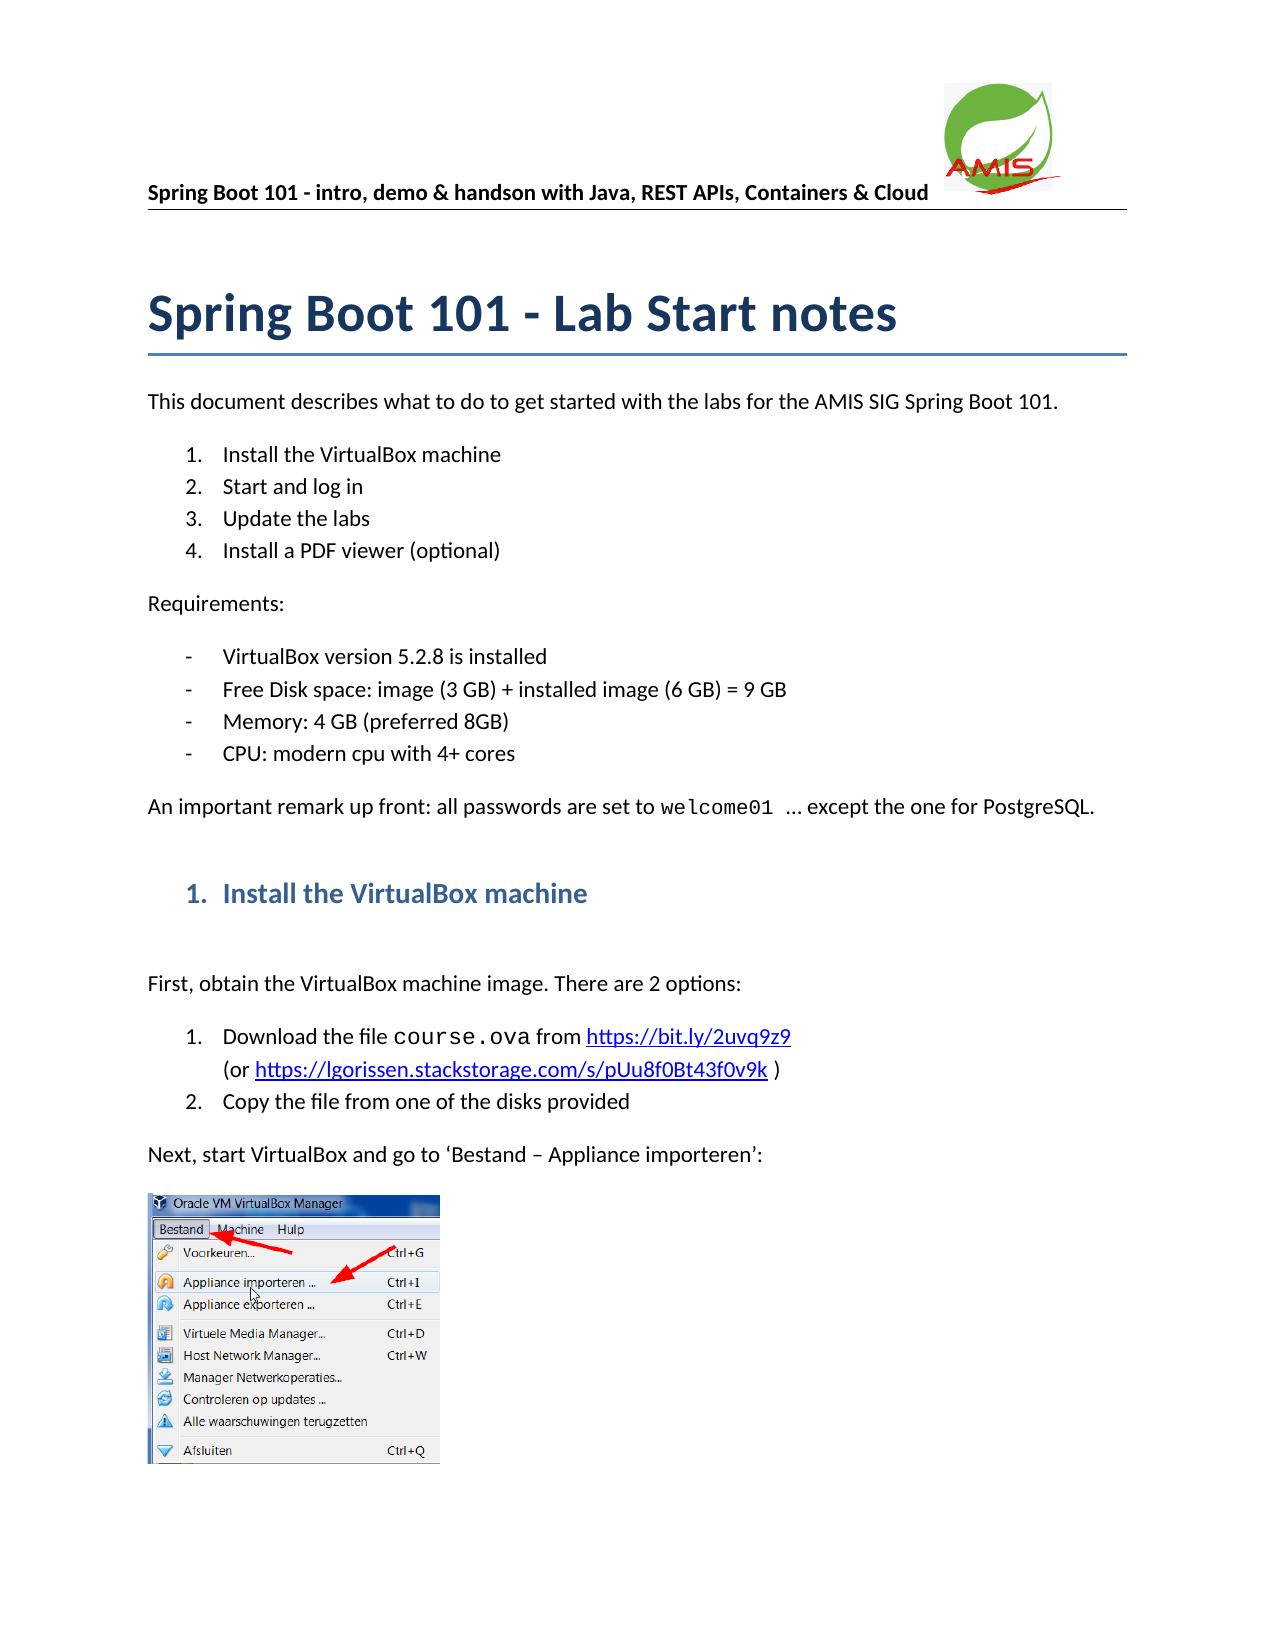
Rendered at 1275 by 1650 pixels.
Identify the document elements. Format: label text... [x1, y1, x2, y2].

list Update the labs [185, 504, 1127, 532]
list Install a PDF viewer (optional) [185, 536, 1127, 564]
list Memory: 4 GB (preferred 8GB) [185, 707, 1127, 735]
list Copy the file from one of the disks provided [185, 1087, 1127, 1115]
text This document describes what to do to get started with the labs for the AMIS SIG Spring Boot 101. [148, 387, 1127, 415]
list Free Disk space: image (3 GB) + installed image (6 GB) = 9 GB [185, 675, 1127, 703]
picture [147, 1193, 440, 1464]
list Install the VirtualBox machine [185, 440, 1127, 468]
text An important remark up front: all passwords are set to welcome01 … except the one for PostgreSQL. [148, 792, 1127, 821]
text Requirements: [148, 589, 1127, 617]
text First, obtain the VirtualBox machine image. There are 2 options: [148, 969, 1127, 997]
list VirtualBox version 5.2.8 is installed [185, 642, 1127, 671]
title Spring Boot 101 - Lab Start notes [148, 279, 1127, 353]
subtitle Install the VirtualBox machine [185, 875, 1127, 911]
list Download the file course.ova from https://bit.ly/2uvq9z9 (or https://lgorissen.stackstorage.com/s/pUu8f0Bt43f0v9k ) [185, 1022, 1127, 1083]
list CPU: modern cpu with 4+ cores [185, 739, 1127, 767]
text Next, start VirtualBox and go to ‘Bestand – Appliance importeren’: [148, 1140, 1127, 1168]
list Start and log in [185, 472, 1127, 500]
picture [934, 73, 1062, 201]
